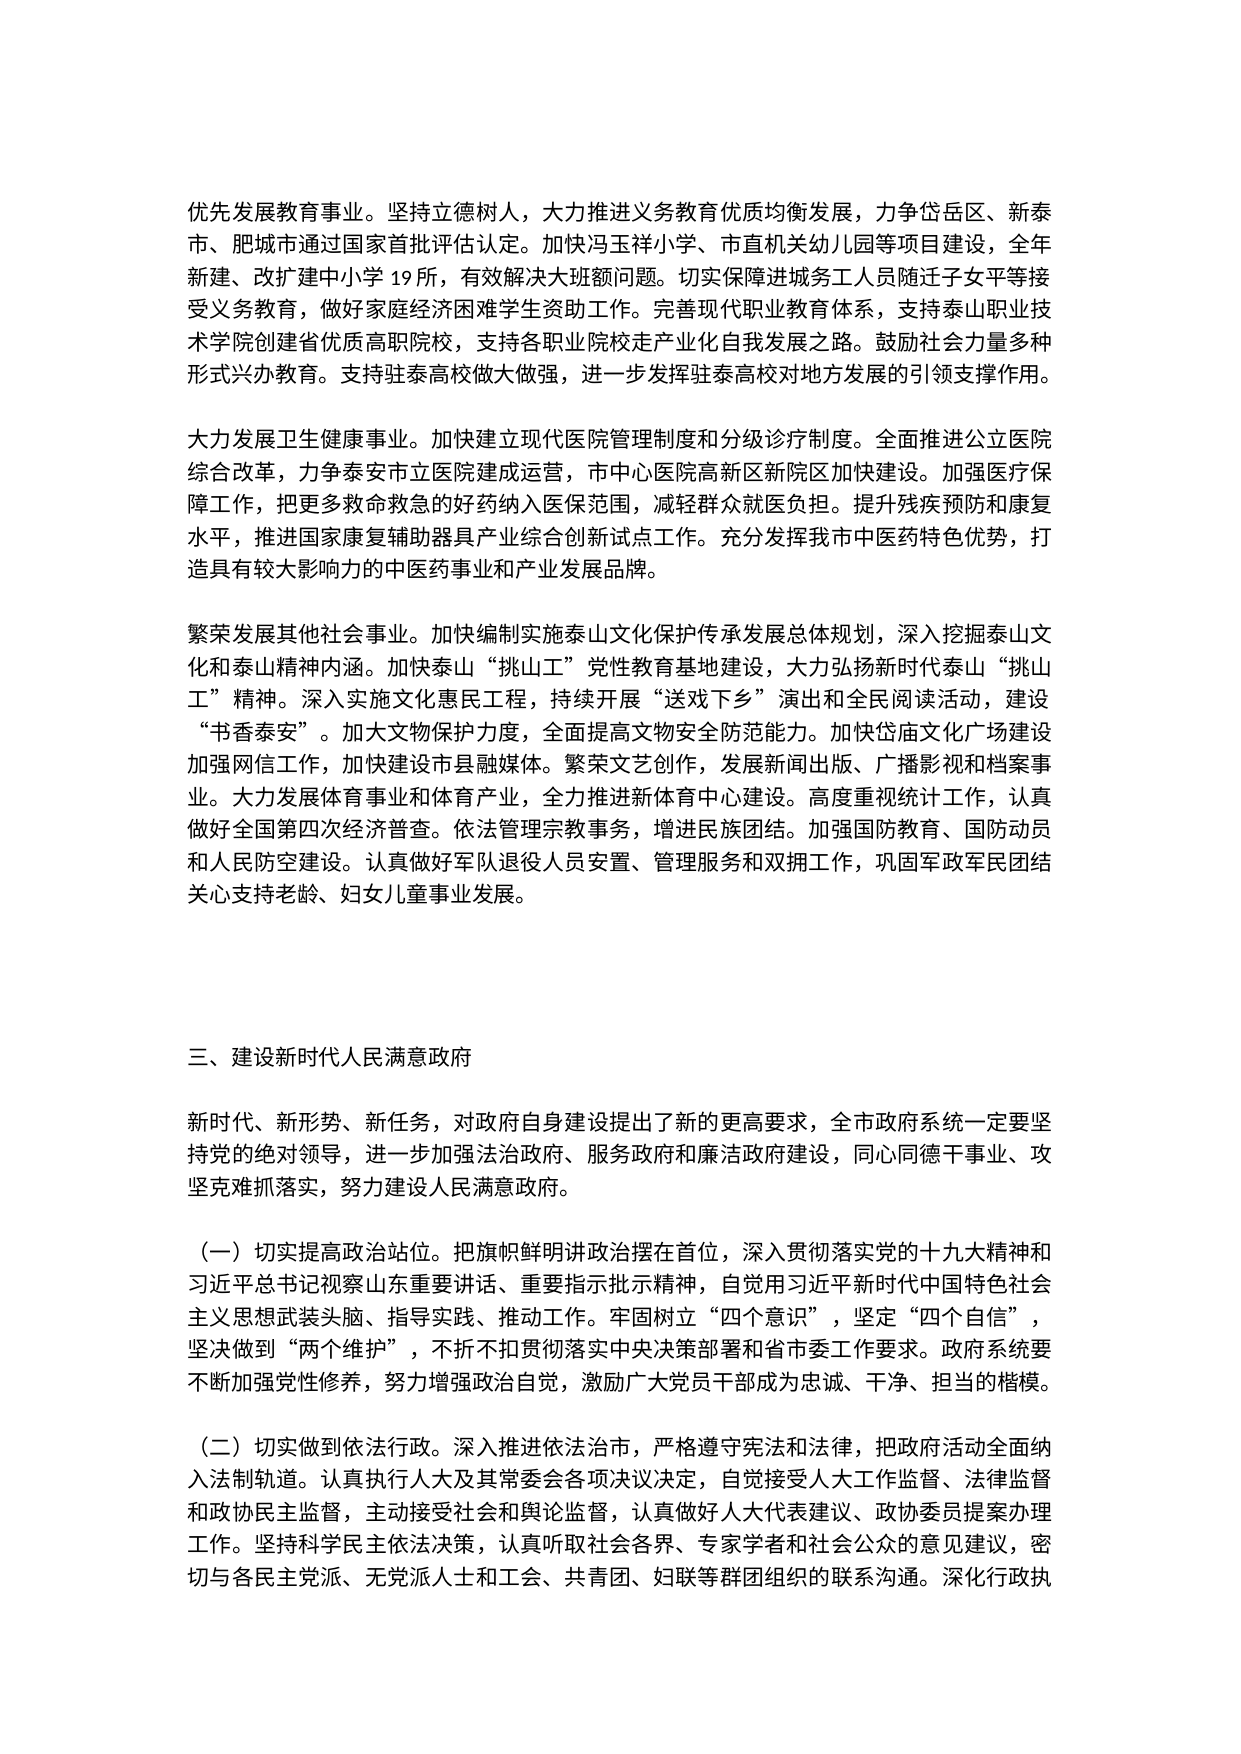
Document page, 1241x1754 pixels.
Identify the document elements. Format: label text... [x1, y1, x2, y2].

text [187, 1429, 1053, 1592]
text 大力发展卫生健康事业。加快建立现代医院管理制度和分级诊疗制度。全面推进公立医院综合改革，力争泰安市立医院建成运营，市中心医院高新区新院区加快建设。加强医疗保障工作，把更多救命救急的好药纳入医保范围，减轻群众就医负担。提升残疾预防和康复水平，推进国家康复辅助器具产业综合创新试点工作。充分发挥我市中医药特色优势，打造具有较大影响力的中医药事业和产业发展品牌。 [187, 422, 1053, 584]
text 三、建设新时代人民满意政府 [187, 1039, 1053, 1072]
text （一）切实提高政治站位。把旗帜鲜明讲政治摆在首位，深入贯彻落实党的十九大精神和习近平总书记视察山东重要讲话、重要指示批示精神，自觉用习近平新时代中国特色社会主义思想武装头脑、指导实践、推动工作。牢固树立“四个意识”，坚定“四个自信”，坚决做到“两个维护”，不折不扣贯彻落实中央决策部署和省市委工作要求。政府系统要不断加强党性修养，努力增强政治自觉，激励广大党员干部成为忠诚、干净、担当的楷模。 [187, 1234, 1053, 1397]
text 繁荣发展其他社会事业。加快编制实施泰山文化保护传承发展总体规划，深入挖掘泰山文化和泰山精神内涵。加快泰山“挑山工”党性教育基地建设，大力弘扬新时代泰山“挑山工”精神。深入实施文化惠民工程，持续开展“送戏下乡”演出和全民阅读活动，建设“书香泰安”。加大文物保护力度，全面提高文物安全防范能力。加快岱庙文化广场建设。加强网信工作，加快建设市县融媒体。繁荣文艺创作，发展新闻出版、广播影视和档案事业。大力发展体育事业和体育产业，全力推进新体育中心建设。高度重视统计工作，认真做好全国第四次经济普查。依法管理宗教事务，增进民族团结。加强国防教育、国防动员和人民防空建设。认真做好军队退役人员安置、管理服务和双拥工作，巩固军政军民团结。关心支持老龄、妇女儿童事业发展。 [187, 617, 1053, 909]
text 新时代、新形势、新任务，对政府自身建设提出了新的更高要求，全市政府系统一定要坚持党的绝对领导，进一步加强法治政府、服务政府和廉洁政府建设，同心同德干事业、攻坚克难抓落实，努力建设人民满意政府。 [187, 1104, 1053, 1202]
text 优先发展教育事业。坚持立德树人，大力推进义务教育优质均衡发展，力争岱岳区、新泰市、肥城市通过国家首批评估认定。加快冯玉祥小学、市直机关幼儿园等项目建设，全年新建、改扩建中小学19所，有效解决大班额问题。切实保障进城务工人员随迁子女平等接受义务教育，做好家庭经济困难学生资助工作。完善现代职业教育体系，支持泰山职业技术学院创建省优质高职院校，支持各职业院校走产业化自我发展之路。鼓励社会力量多种形式兴办教育。支持驻泰高校做大做强，进一步发挥驻泰高校对地方发展的引领支撑作用。 [187, 194, 1053, 389]
